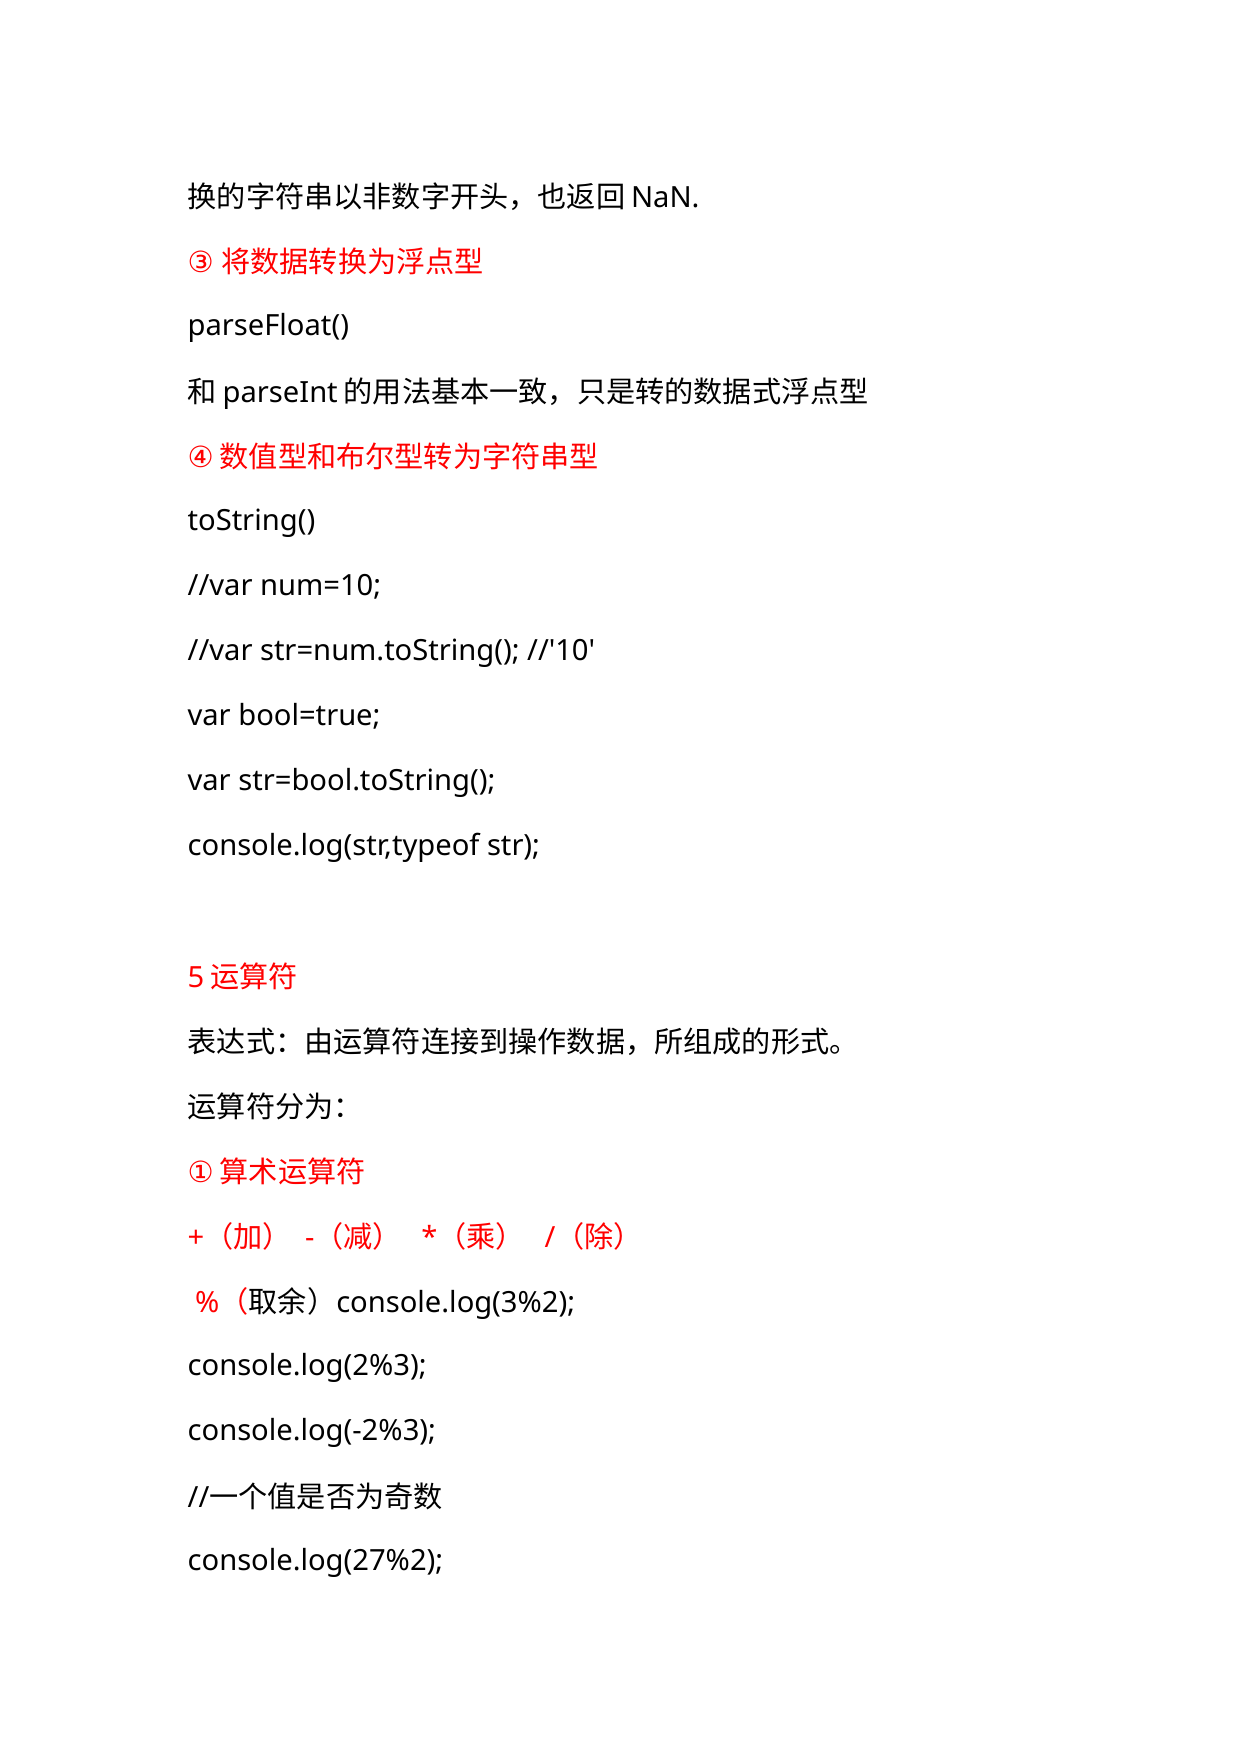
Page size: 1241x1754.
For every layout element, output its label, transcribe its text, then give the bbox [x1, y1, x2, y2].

text 将数据转换为浮点型 [187, 227, 1053, 292]
text console.log(2%3); [187, 1332, 1053, 1397]
text //var str=num.toString(); //'10' [187, 617, 1053, 682]
text //var num=10; [187, 552, 1053, 617]
text console.log(27%2); [187, 1527, 1053, 1592]
text console.log(str,typeof str); [187, 812, 1053, 877]
text +（加） -（减） *（乘） /（除） [187, 1202, 1053, 1267]
text 数值型和布尔型转为字符串型 [187, 422, 1053, 487]
text console.log(-2%3); [187, 1397, 1053, 1462]
text //一个值是否为奇数 [187, 1462, 1053, 1527]
text 算术运算符 [187, 1137, 1053, 1202]
text 和parseInt的用法基本一致，只是转的数据式浮点型 [187, 357, 1053, 422]
text 5运算符 [187, 942, 1053, 1007]
text 表达式：由运算符连接到操作数据，所组成的形式。 [187, 1007, 1053, 1072]
text var bool=true; [187, 682, 1053, 747]
text toString() [187, 487, 1053, 552]
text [187, 162, 1053, 227]
text var str=bool.toString(); [187, 747, 1053, 812]
text parseFloat() [187, 292, 1053, 357]
text %（取余）console.log(3%2); [187, 1267, 1053, 1332]
text 运算符分为： [187, 1072, 1053, 1137]
